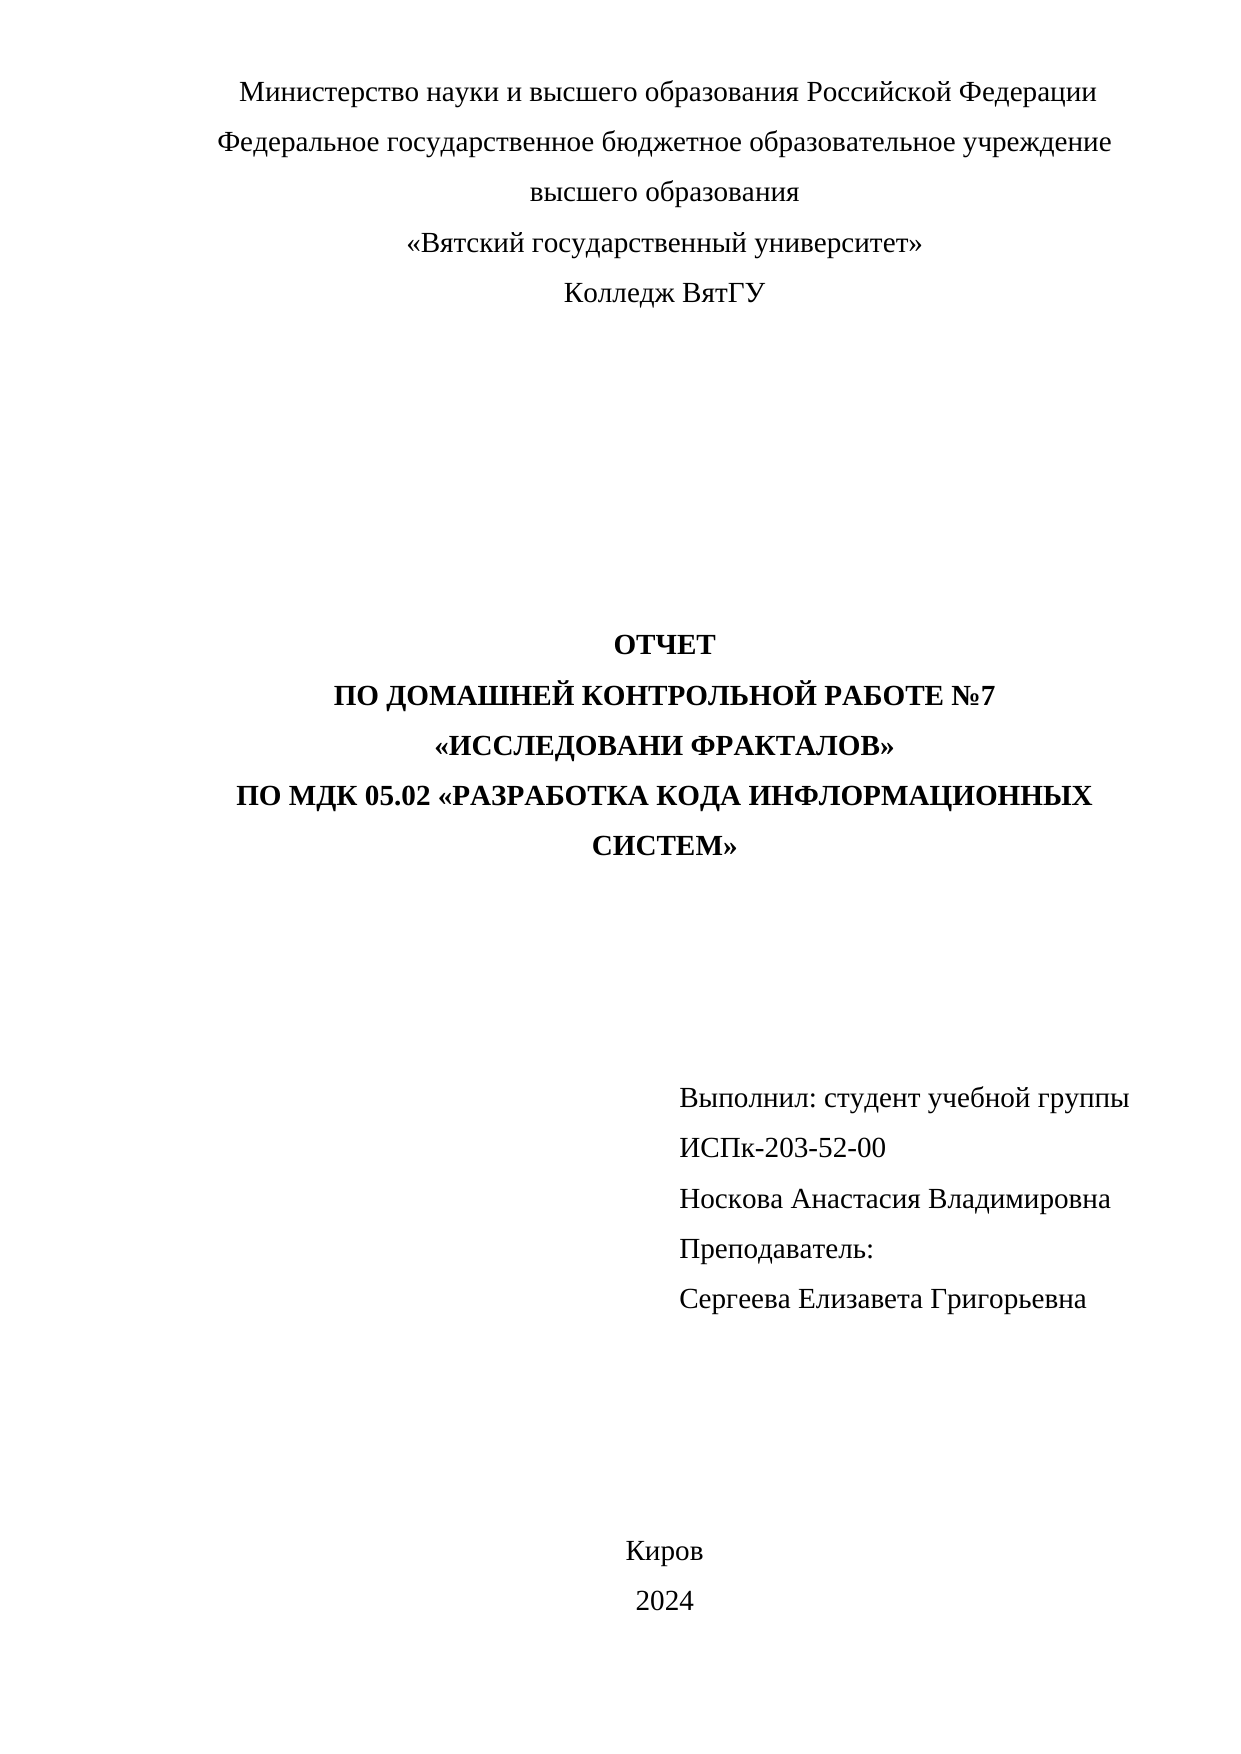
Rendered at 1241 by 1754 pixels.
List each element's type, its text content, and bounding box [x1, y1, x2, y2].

text Киров [177, 1533, 1152, 1566]
text Федеральное государственное бюджетное образовательное учреждение [177, 124, 1152, 158]
text 2024 [177, 1583, 1152, 1617]
text Преподаватель: [679, 1231, 1152, 1264]
text ПО МДК 05.02 «РАЗРАБОТКА КОДА ИНФЛОРМАЦИОННЫХ СИСТЕМ» [177, 778, 1152, 862]
text ОТЧЕТ [177, 627, 1152, 661]
text Колледж ВятГУ [177, 275, 1152, 309]
text ПО ДОМАШНЕЙ КОНТРОЛЬНОЙ РАБОТЕ №7 [177, 678, 1152, 711]
text «Вятский государственный университет» [177, 225, 1152, 258]
text Носкова Анастасия Владимировна [679, 1181, 1152, 1214]
text ИСПк-203-52-00 [679, 1130, 1152, 1164]
text «ИССЛЕДОВАНИ ФРАКТАЛОВ» [177, 728, 1152, 761]
text Выполнил: студент учебной группы [679, 1080, 1152, 1114]
text Министерство науки и высшего образования Российской Федерации [177, 74, 1152, 107]
text высшего образования [177, 174, 1152, 208]
text Сергеева Елизавета Григорьевна [679, 1281, 1152, 1315]
